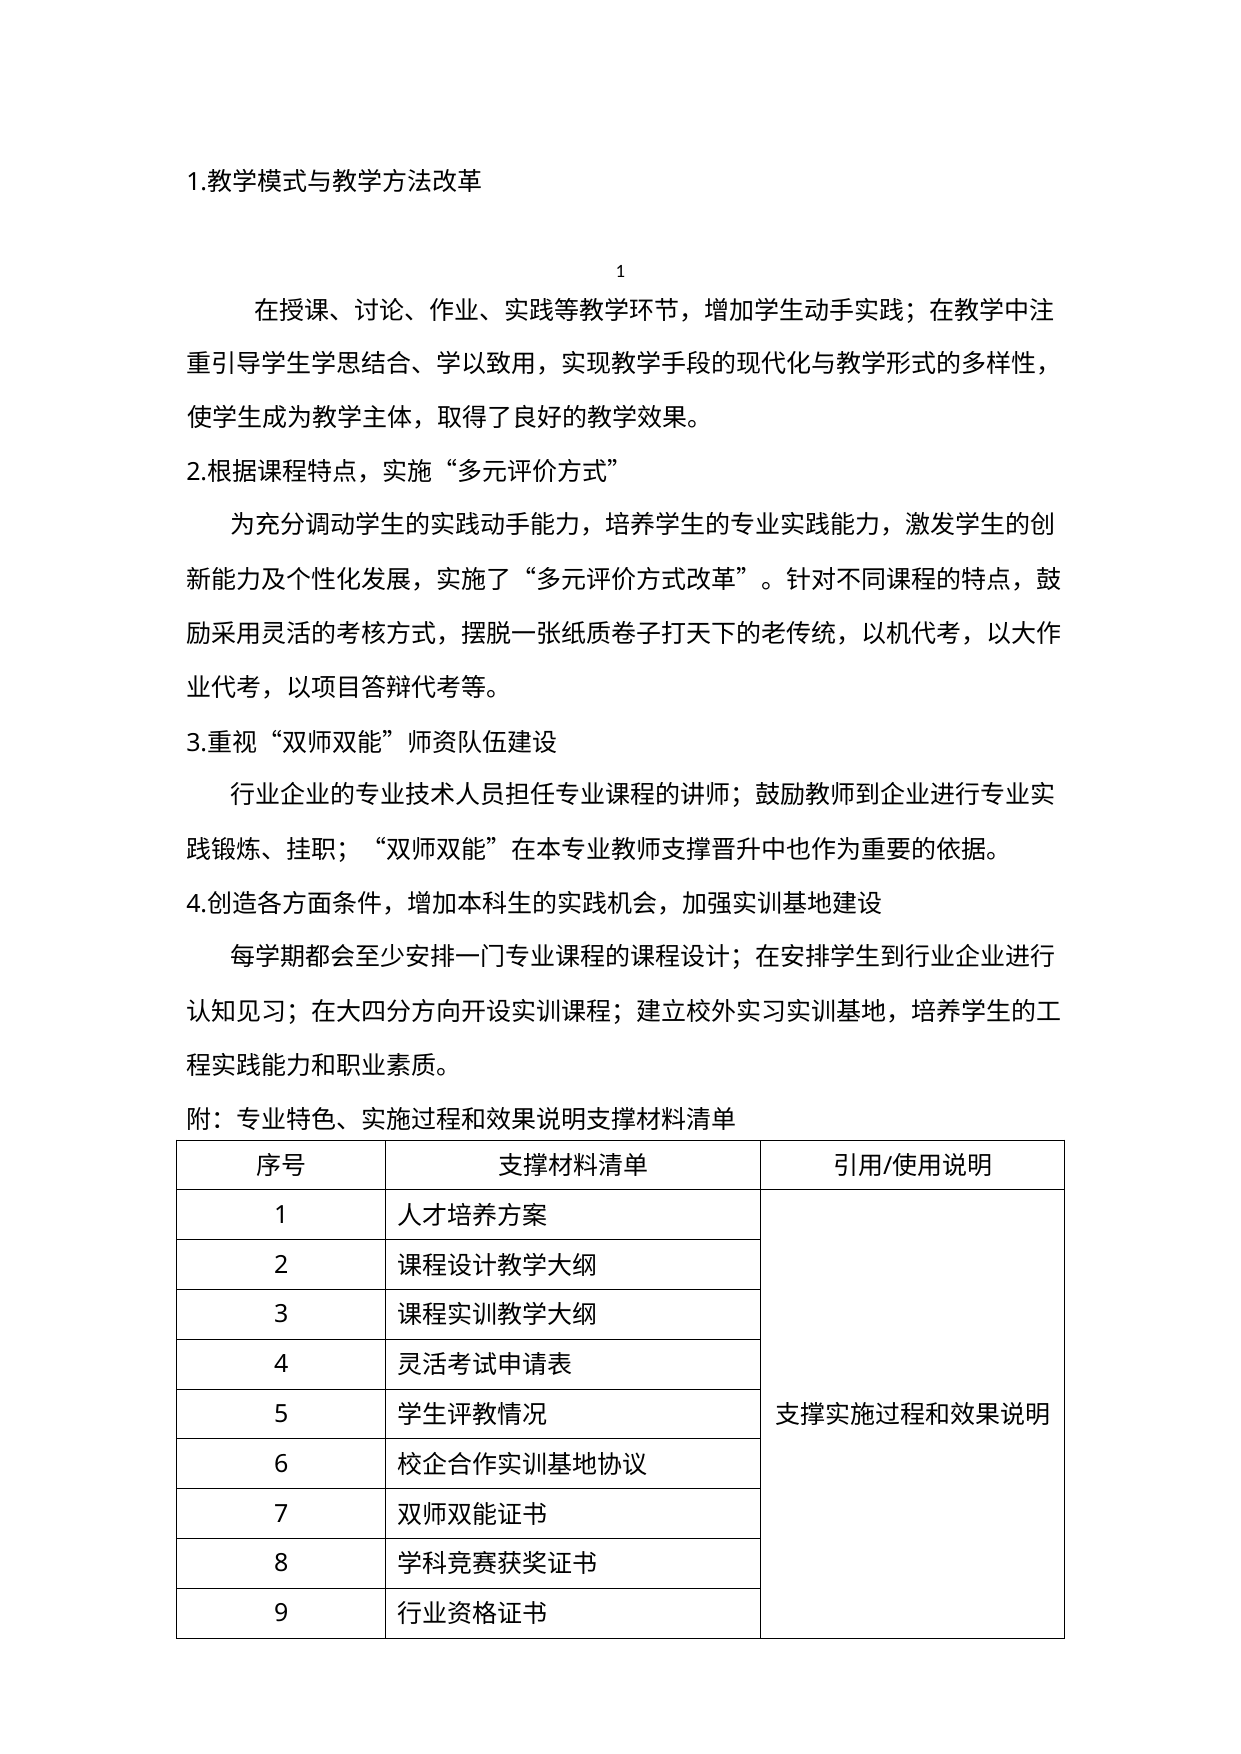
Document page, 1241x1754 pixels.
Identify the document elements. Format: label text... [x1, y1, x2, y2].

text 附：专业特色、实施过程和效果说明支撑材料清单 [186, 1100, 1066, 1136]
text 重引导学生学思结合、学以致用，实现教学手段的现代化与教学形式的多样性，使学生成为教学主体，取得了良好的教学效果。 [186, 343, 1066, 434]
table_header 引用/使用说明 [761, 1141, 1064, 1189]
table_cell 双师双能证书 [386, 1489, 760, 1538]
table_cell 人才培养方案 [386, 1190, 760, 1239]
table_cell 7 [177, 1489, 385, 1538]
table_cell 9 [177, 1589, 385, 1637]
table_header 支撑材料清单 [386, 1141, 760, 1189]
table_cell 6 [177, 1439, 385, 1488]
table_cell 校企合作实训基地协议 [386, 1439, 760, 1488]
table_cell 2 [177, 1240, 385, 1289]
table_cell 课程实训教学大纲 [386, 1290, 760, 1339]
text 1.教学模式与教学方法改革 [186, 162, 1066, 198]
table_cell 灵活考试申请表 [386, 1340, 760, 1388]
text 行业企业的专业技术人员担任专业课程的讲师；鼓励教师到企业进行专业实践锻炼、挂职；“双师双能”在本专业教师支撑晋升中也作为重要的依据。 [186, 775, 1066, 866]
table_cell 8 [177, 1539, 385, 1588]
text 在授课、讨论、作业、实践等教学环节，增加学生动手实践；在教学中注 [187, 290, 1054, 327]
table_cell 4 [177, 1340, 385, 1388]
table_cell 1 [177, 1190, 385, 1239]
table_cell 课程设计教学大纲 [386, 1240, 760, 1289]
text 2.根据课程特点，实施“多元评价方式” [186, 452, 1066, 488]
text 1 [187, 259, 1052, 282]
table_cell 5 [177, 1390, 385, 1438]
table_cell 3 [177, 1290, 385, 1339]
table_cell 学科竞赛获奖证书 [386, 1539, 760, 1588]
table_cell 行业资格证书 [386, 1589, 760, 1637]
table_header 序号 [177, 1141, 385, 1189]
table_cell 学生评教情况 [386, 1390, 760, 1438]
table_cell 支撑实施过程和效果说明 [761, 1190, 1064, 1637]
text 3.重视“双师双能”师资队伍建设 [186, 722, 1066, 758]
text 4.创造各方面条件，增加本科生的实践机会，加强实训基地建设 [186, 884, 1066, 920]
text 每学期都会至少安排一门专业课程的课程设计；在安排学生到行业企业进行认知见习；在大四分方向开设实训课程；建立校外实习实训基地，培养学生的工程实践能力和职业素质。 [186, 937, 1066, 1082]
text 为充分调动学生的实践动手能力，培养学生的专业实践能力，激发学生的创新能力及个性化发展，实施了“多元评价方式改革”。针对不同课程的特点，鼓励采用灵活的考核方式，摆脱一张纸质卷子打天下的老传统，以机代考，以大作业代考，以项目答辩代考等。 [186, 505, 1066, 704]
